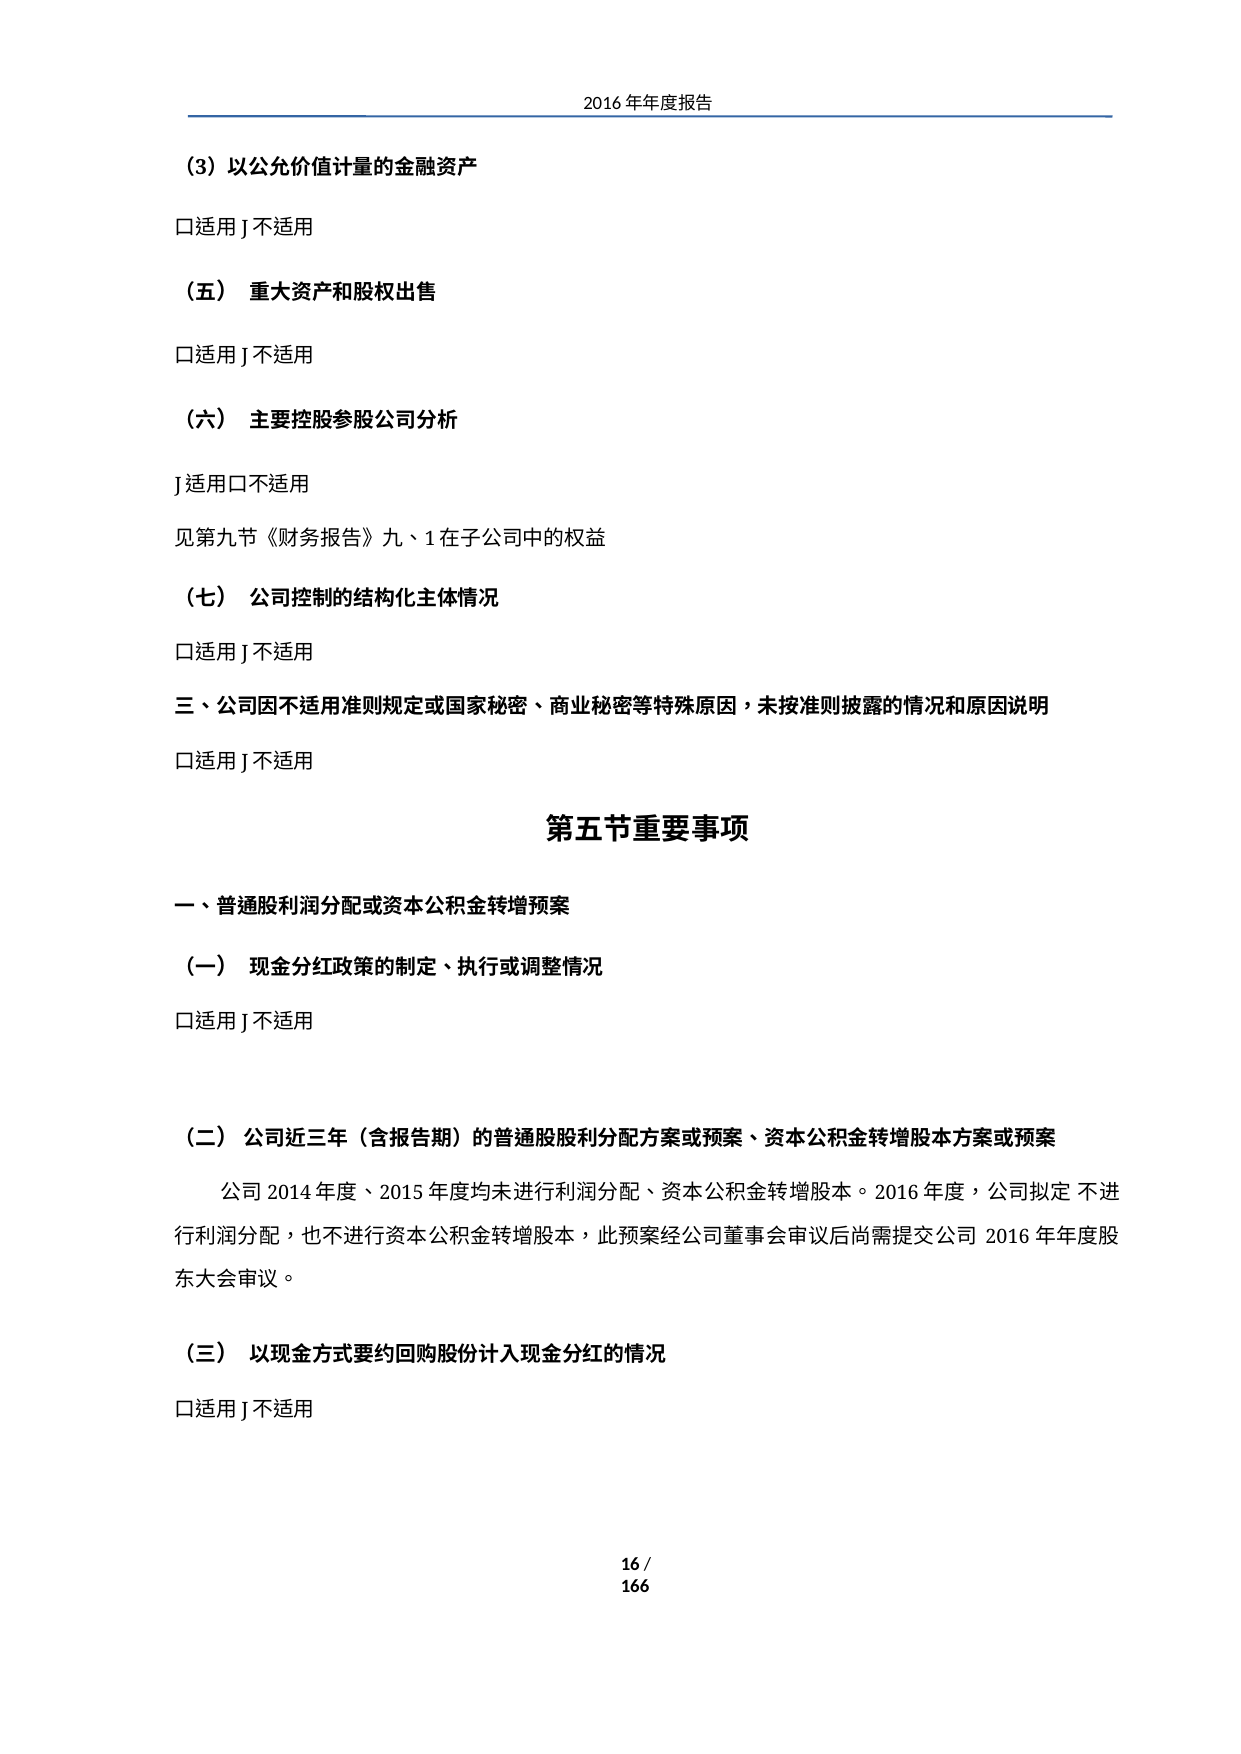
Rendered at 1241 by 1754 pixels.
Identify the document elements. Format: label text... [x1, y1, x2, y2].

text 一、普通股利润分配或资本公积金转增预案 [174, 879, 1120, 923]
text 第五节重要事项 [174, 808, 1120, 848]
text （三） 以现金方式要约回购股份计入现金分红的情况 [174, 1327, 1120, 1371]
text 口适用J不适用 [174, 993, 1120, 1037]
text 口适用J不适用 [174, 200, 1120, 243]
text （七） 公司控制的结构化主体情况 [174, 571, 1120, 614]
text J适用口不适用 [174, 456, 1120, 500]
text 口适用J不适用 [174, 625, 1120, 668]
text （一） 现金分红政策的制定、执行或调整情况 [174, 939, 1120, 983]
text 三、公司因不适用准则规定或国家秘密、商业秘密等特殊原因，未按准则披露的情况和原因说明 [174, 679, 1120, 723]
text 见第九节《财务报告》九、1在子公司中的权益 [174, 510, 1120, 554]
text （二） 公司近三年（含报告期）的普通股股利分配方案或预案、资本公积金转增股本方案或预案 [174, 1110, 1120, 1154]
text （六） 主要控股参股公司分析 [174, 403, 1120, 434]
text 口适用J不适用 [174, 733, 1120, 777]
text （3）以公允价值计量的金融资产 [174, 139, 1120, 183]
text 口适用J不适用 [174, 328, 1120, 372]
text （五） 重大资产和股权出售 [174, 275, 1120, 306]
text 公司2014年度、2015年度均未进行利润分配、资本公积金转增股本。2016年度，公司拟定 不进行利润分配，也不进行资本公积金转增股本，此预案经公司董事会审议后尚需提交公司2016 年年度股东大会审议。 [174, 1164, 1120, 1296]
text 口适用J不适用 [174, 1381, 1120, 1425]
